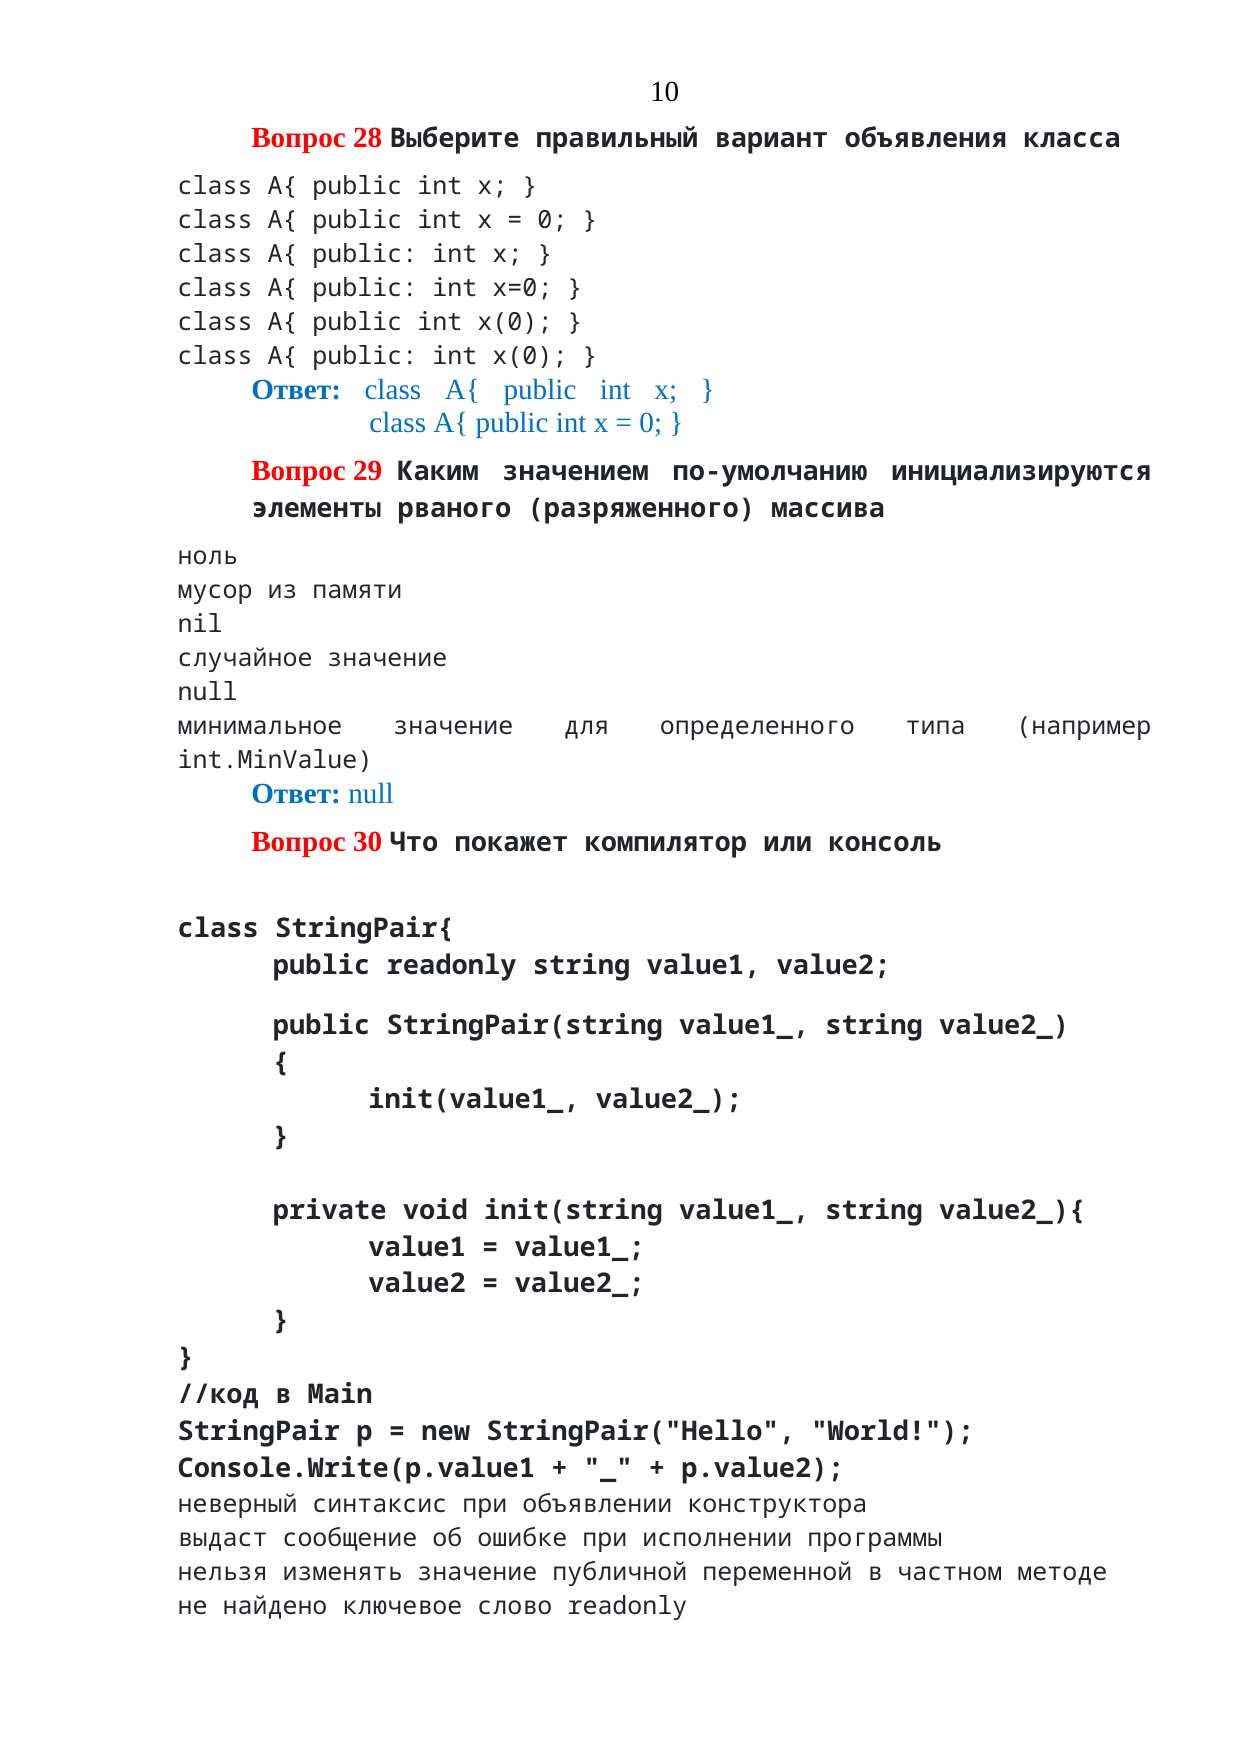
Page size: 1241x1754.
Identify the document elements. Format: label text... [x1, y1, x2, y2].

text class A{ public int x; } [177, 167, 1152, 202]
text Ответ: null [251, 776, 1152, 810]
text class A{ public: int x(0); } [177, 338, 1152, 372]
text class A{ public int x(0); } [177, 304, 1152, 338]
text nil [177, 606, 1152, 640]
text class A{ public: int x=0; } [177, 270, 1152, 304]
text мусор из памяти [177, 572, 1152, 606]
text public readonly string value1, value2; [177, 945, 1152, 982]
text неверный синтаксис при объявлении конструктора [177, 1485, 1152, 1519]
text public StringPair(string value1_, string value2_) [177, 1006, 1152, 1043]
text нельзя изменять значение публичной переменной в частном методе [177, 1553, 1152, 1587]
text value2 = value2_; [177, 1264, 1152, 1301]
text class A{ public int x = 0; } [177, 202, 1152, 236]
text выдаст сообщение об ошибке при исполнении программы [177, 1519, 1152, 1553]
text Вопрос 30 Что покажет компилятор или консоль [251, 822, 1152, 859]
text private void init(string value1_, string value2_){ [177, 1190, 1152, 1227]
text value1 = value1_; [177, 1227, 1152, 1264]
text минимальное значение для определенного типа (например int.MinValue) [177, 708, 1152, 776]
text случайное значение [177, 640, 1152, 674]
text ноль [177, 538, 1152, 572]
text StringPair p = new StringPair("Hello", "World!"); [177, 1411, 1152, 1448]
text class A{ public: int x; } [177, 236, 1152, 270]
text class StringPair{ [177, 908, 1152, 945]
text Вопрос 29 Каким значением по-умолчанию инициализируются элементы рваного (разряженного) массива [251, 451, 1152, 525]
text Ответ: class A{ public int x; } class A{ public int x = 0; } [251, 372, 738, 439]
text } [177, 1301, 1152, 1338]
text не найдено ключевое слово readonly [177, 1587, 1152, 1621]
text { [177, 1043, 1152, 1079]
text null [177, 674, 1152, 708]
text init(value1_, value2_); [177, 1079, 1152, 1116]
text } [177, 1338, 1152, 1374]
text Вопрос 28 Выберите правильный вариант объявления класса [251, 118, 1152, 155]
text Console.Write(p.value1 + "_" + p.value2); [177, 1448, 1152, 1485]
text //код в Main [177, 1374, 1152, 1411]
text } [177, 1116, 1152, 1153]
